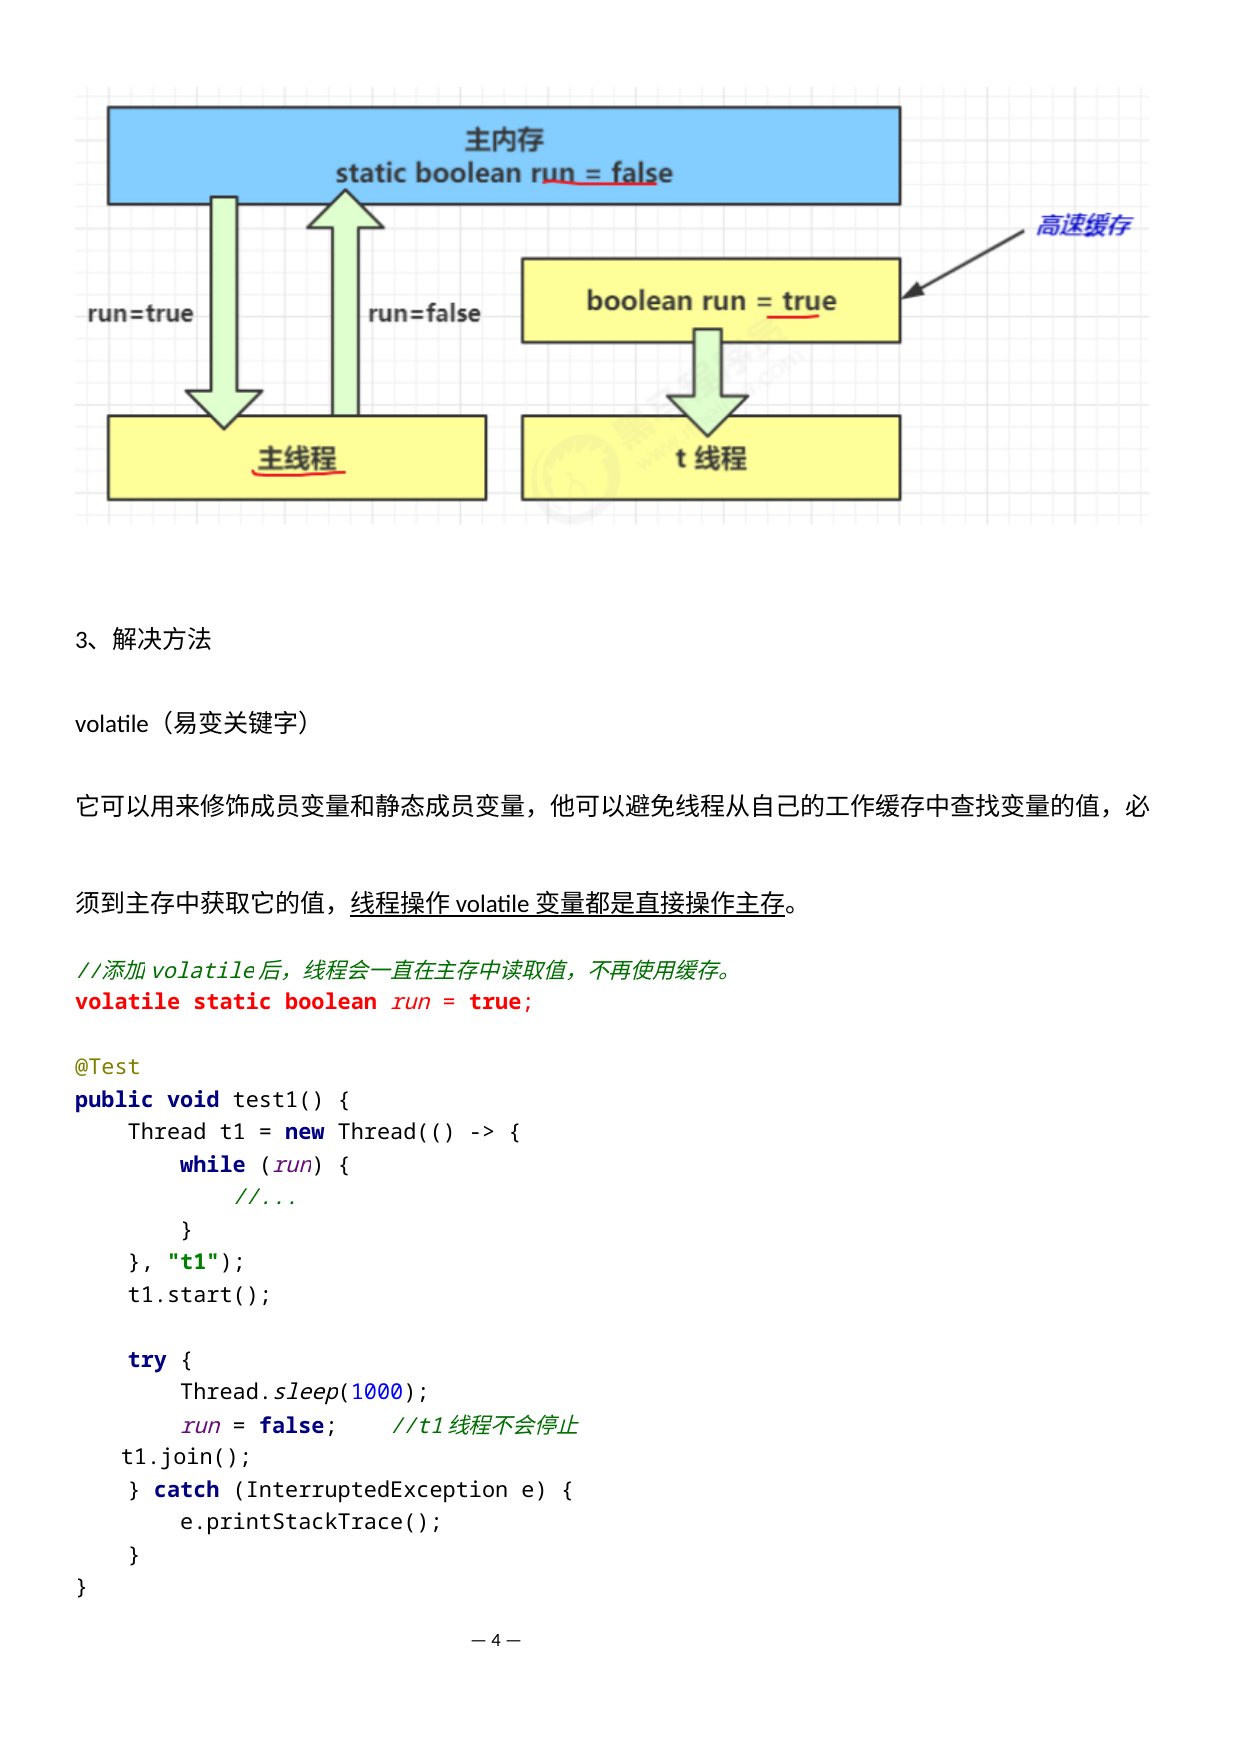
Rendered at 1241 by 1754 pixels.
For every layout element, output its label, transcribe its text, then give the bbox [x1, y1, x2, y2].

text 3、解决方法 [75, 606, 1165, 671]
text //添加volatile后，线程会一直在主存中读取值，不再使用缓存。 volatile static boolean run = true; @Test public void test1() { Thread t1 = new Thread(() -> { while (run) { //... } }, "t1"); t1.start(); try { Thread.sleep(1000); run = false; //t1线程不会停止 t1.join(); } catch (InterruptedException e) { e.printStackTrace(); } } [75, 952, 1165, 1602]
text 它可以用来修饰成员变量和静态成员变量，他可以避免线程从自己的工作缓存中查找变量的值，必须到主存中获取它的值，线程操作 volatile 变量都是直接操作主存。 [75, 772, 1165, 934]
picture [75, 87, 1165, 532]
text volatile（易变关键字） [75, 689, 1165, 754]
